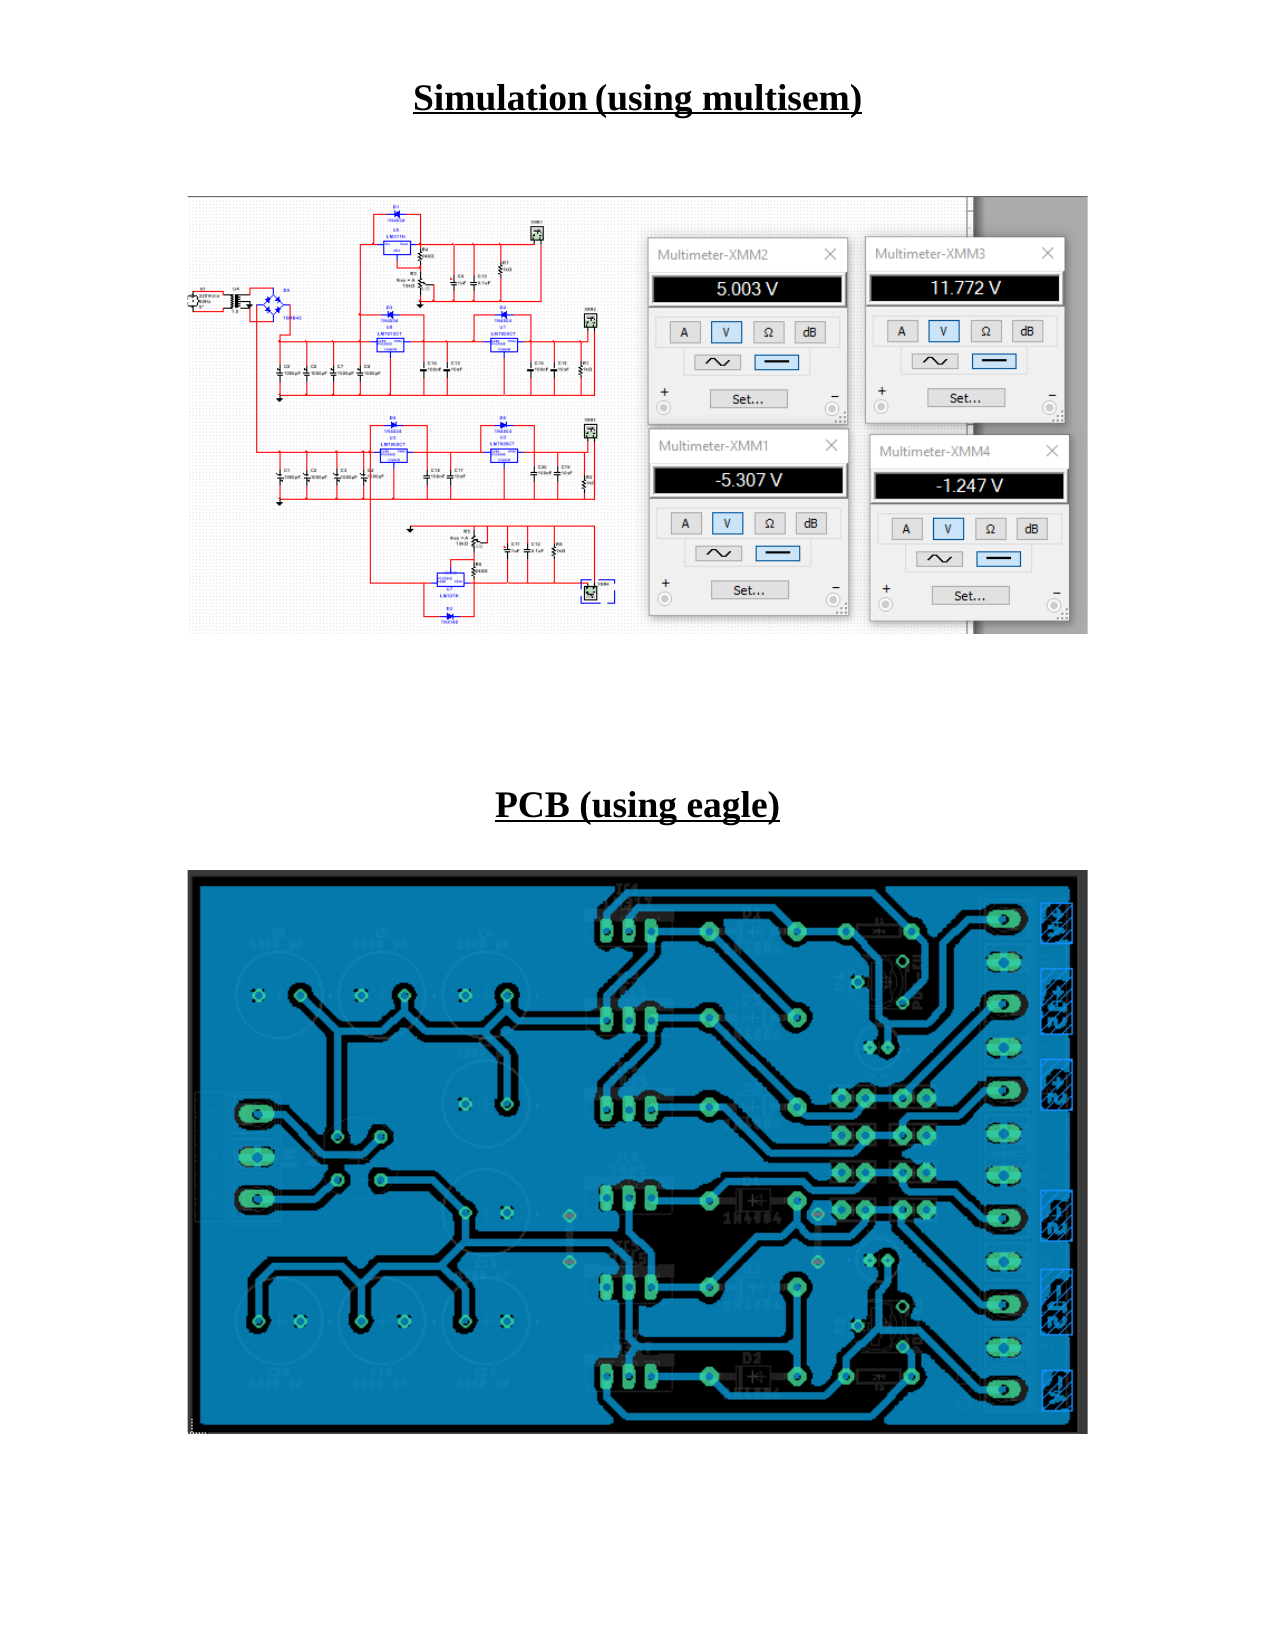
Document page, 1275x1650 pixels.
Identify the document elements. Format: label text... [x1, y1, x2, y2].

text PCB (using eagle) [75, 783, 1200, 826]
picture [187, 870, 1088, 1434]
picture [187, 196, 1088, 634]
text Simulation (using multisem) [75, 75, 1200, 118]
